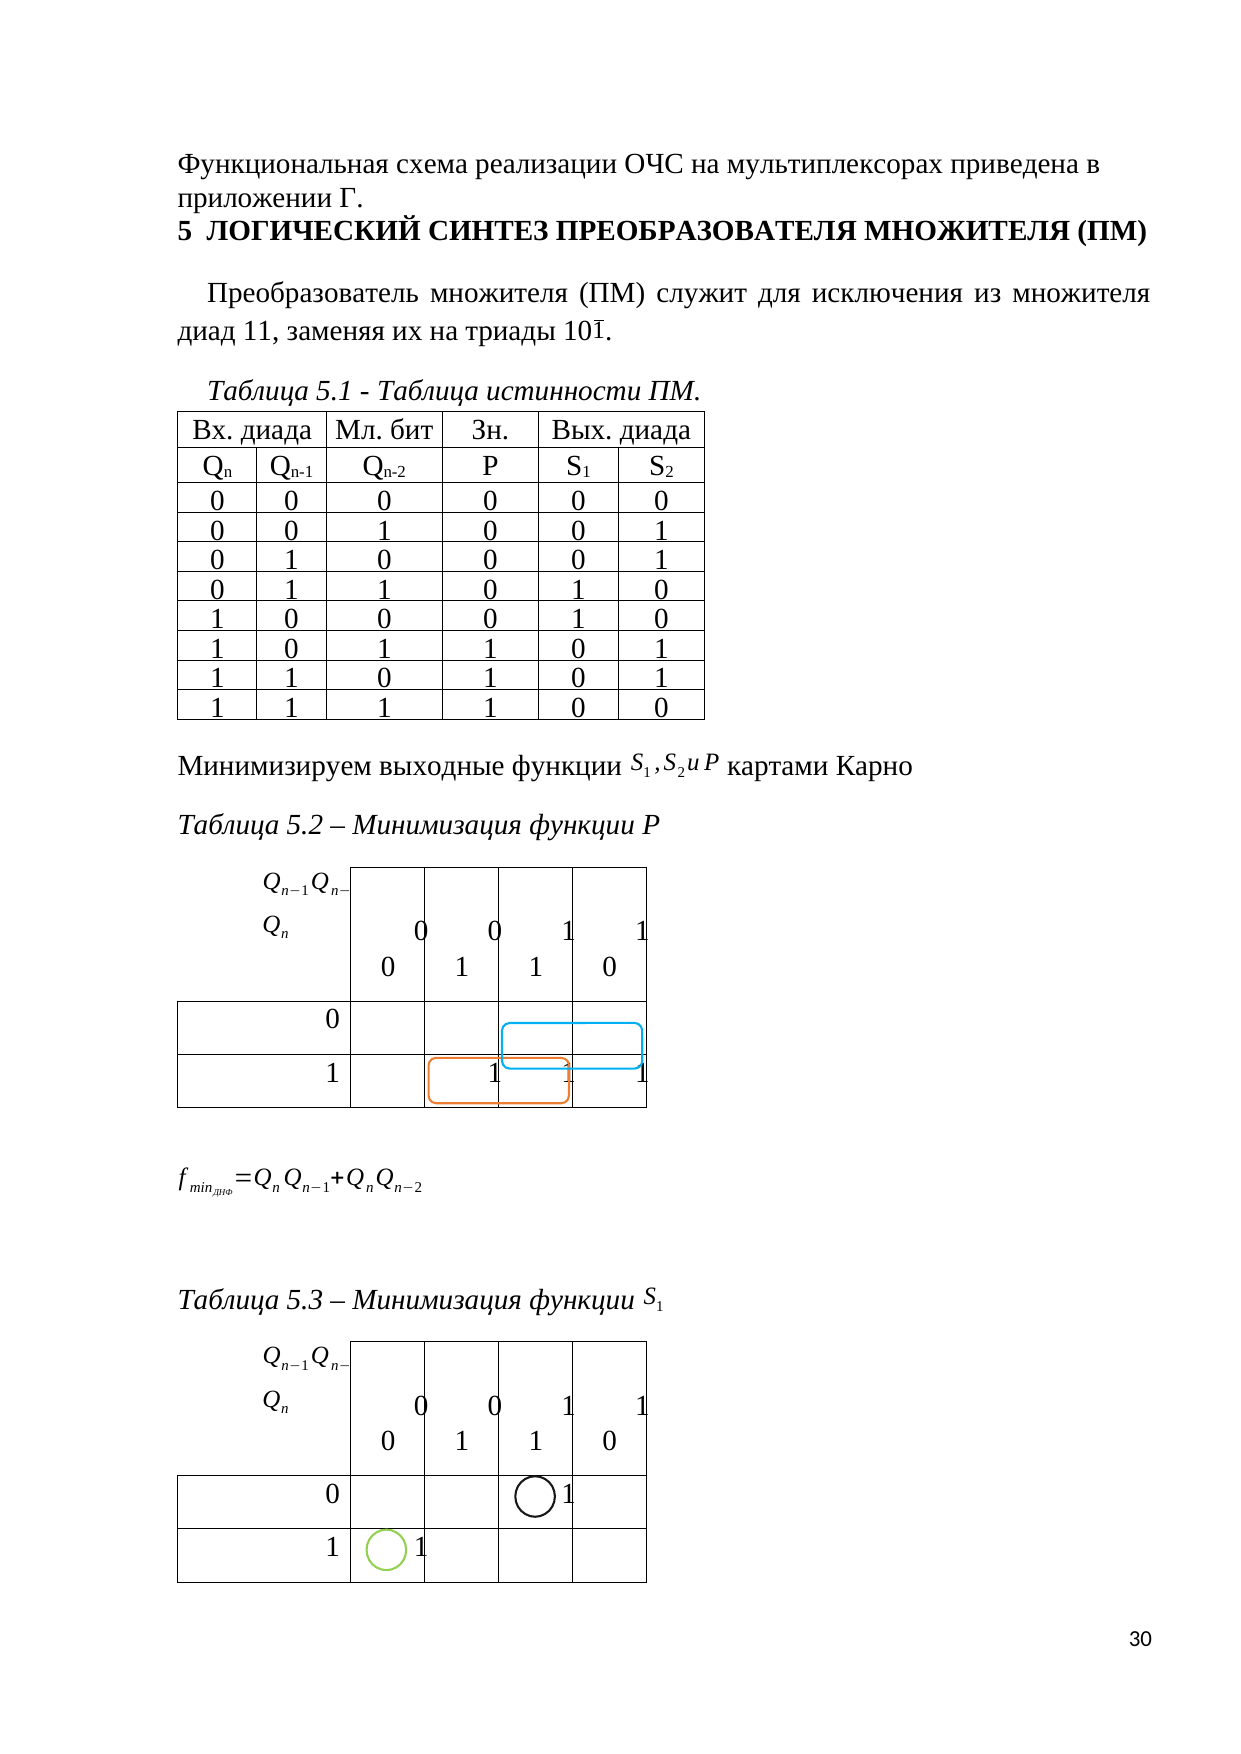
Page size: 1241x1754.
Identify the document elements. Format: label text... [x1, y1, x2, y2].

table_cell 1 [327, 631, 442, 659]
table_cell 1 [351, 1529, 424, 1582]
table_cell S1 [539, 448, 618, 482]
text Таблица 5.1 - Таблица истинности ПМ. [177, 373, 1152, 406]
table_cell [499, 1002, 572, 1054]
table_cell 1 [573, 1068, 646, 1107]
table_cell 0 [178, 572, 256, 600]
table_cell 0 [619, 690, 704, 719]
table_cell [573, 1002, 646, 1054]
table_cell 1 [443, 631, 538, 659]
table_header 10 [573, 1342, 646, 1475]
table_header Вх. диада [178, 412, 326, 447]
table_header 00 [351, 1342, 424, 1475]
table_cell 0 [178, 1476, 350, 1528]
table_header Зн. [443, 412, 538, 447]
table_cell 1 [443, 690, 538, 719]
table_cell 0 [539, 690, 618, 719]
table_cell [573, 1529, 646, 1582]
table_cell Qn-2 [327, 448, 442, 482]
table_cell 1 [443, 661, 538, 689]
table_header [177, 1341, 350, 1475]
text Преобразователь множителя (ПМ) служит для исключения из множителя диад 11, заменяя их на триады 10. [177, 275, 1152, 347]
table_cell P [443, 448, 538, 482]
table_cell [573, 1476, 646, 1528]
table_cell 0 [178, 542, 256, 571]
table_cell 1 [178, 661, 256, 689]
table_cell 1 [178, 601, 256, 630]
table_cell 1 [619, 542, 704, 571]
table_cell 0 [539, 513, 618, 541]
table_cell 0 [327, 601, 442, 630]
table_cell 1 [178, 631, 256, 659]
table_cell 0 [443, 572, 538, 600]
text Минимизируем выходные функции картами Карно [177, 748, 1152, 781]
table_cell 0 [539, 661, 618, 689]
table_cell [351, 1002, 424, 1054]
table_cell 1 [178, 1529, 350, 1582]
table_cell 0 [539, 483, 618, 512]
table_header Мл. бит [327, 412, 442, 447]
table_cell S2 [619, 448, 704, 482]
table_cell 0 [327, 661, 442, 689]
table_cell 1 [178, 1055, 350, 1107]
table_cell 0 [257, 483, 326, 512]
table_header 01 [425, 868, 498, 1001]
table_cell [425, 1476, 498, 1528]
table_cell 0 [539, 631, 618, 659]
table_cell 0 [443, 483, 538, 512]
table_cell 0 [257, 513, 326, 541]
table_header Вых. диада [539, 412, 704, 447]
table_cell 0 [443, 601, 538, 630]
table_cell 1 [425, 1055, 498, 1107]
table_cell 1 [257, 542, 326, 571]
table_cell 0 [178, 483, 256, 512]
table_cell 0 [178, 1002, 350, 1054]
table_cell 1 [619, 631, 704, 659]
text Таблица 5.3 – Минимизация функции [177, 1282, 1152, 1315]
table_header 01 [425, 1342, 498, 1475]
text Функциональная схема реализации ОЧС на мультиплексорах приведена в приложении Г. [177, 146, 1152, 213]
table_cell 0 [619, 601, 704, 630]
table_cell [425, 1002, 498, 1054]
table_cell 1 [619, 661, 704, 689]
table_cell 1 [257, 661, 326, 689]
text 5 ЛОГИЧЕСКИЙ СИНТЕЗ ПРЕОБРАЗОВАТЕЛЯ МНОЖИТЕЛЯ (ПМ) [177, 213, 1152, 247]
table_header 00 [351, 868, 424, 1001]
table_cell 0 [443, 542, 538, 571]
table_cell [351, 1476, 424, 1528]
table_cell 0 [619, 483, 704, 512]
table_header 11 [499, 1342, 572, 1475]
table_cell 1 [539, 601, 618, 630]
table_cell 1 [499, 1082, 572, 1107]
table_cell 0 [257, 631, 326, 659]
table_cell 1 [327, 513, 442, 541]
table_cell Qn [178, 448, 256, 482]
table_cell 0 [619, 572, 704, 600]
text Таблица 5.2 – Минимизация функции P [177, 807, 1152, 841]
table_header [177, 867, 350, 1001]
table_header 11 [499, 868, 572, 1001]
table_cell [425, 1529, 498, 1582]
table_cell 1 [327, 572, 442, 600]
table_cell 0 [327, 483, 442, 512]
table_cell 0 [257, 601, 326, 630]
table_cell 0 [443, 513, 538, 541]
table_cell 1 [539, 572, 618, 600]
table_cell 1 [257, 572, 326, 600]
table_cell 1 [499, 1059, 567, 1102]
table_cell 1 [619, 513, 704, 541]
table_header 10 [573, 868, 646, 1001]
table_cell Qn-1 [257, 448, 326, 482]
table_cell 1 [327, 690, 442, 719]
table_cell 1 [257, 690, 326, 719]
table_cell [499, 1529, 572, 1582]
table_cell 0 [327, 542, 442, 571]
table_cell 1 [499, 1476, 572, 1528]
table_cell 1 [178, 690, 256, 719]
table_cell 0 [178, 513, 256, 541]
table_cell [351, 1055, 424, 1107]
table_cell 0 [539, 542, 618, 571]
